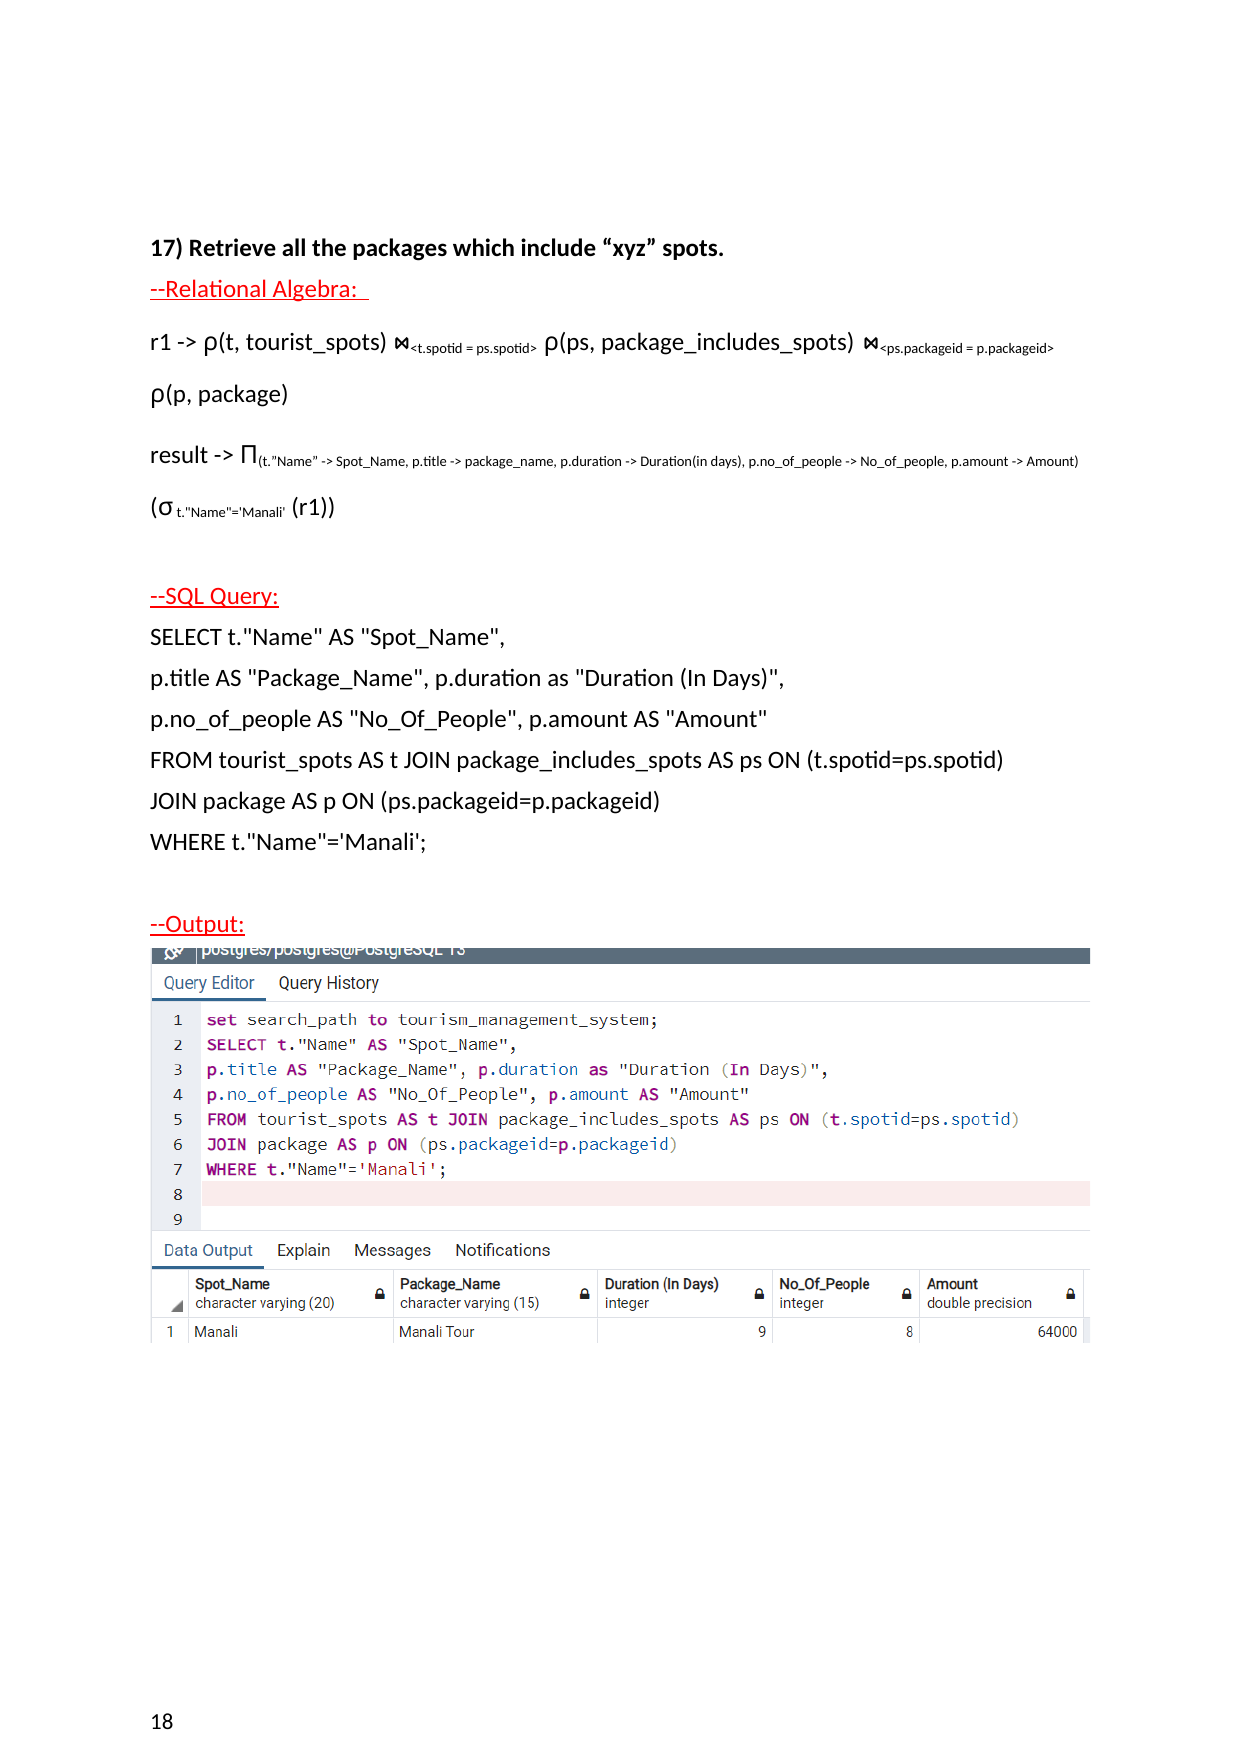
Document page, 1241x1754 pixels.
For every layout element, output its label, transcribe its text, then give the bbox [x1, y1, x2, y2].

text --Output: [150, 908, 1090, 938]
text FROM tourist_spots AS t JOIN package_includes_spots AS ps ON (t.spotid=ps.spotid) [150, 744, 1090, 775]
text p.title AS "Package_Name", p.duration as "Duration (In Days)", [150, 662, 1090, 693]
text WHERE t."Name"='Manali'; [150, 826, 1090, 857]
text r1 -> ρ(t, tourist_spots) ⋈<t.spotid = ps.spotid> ρ(ps, package_includes_spots) ⋈<ps.packageid = p.packageid> ρ(p, package) [150, 314, 1090, 416]
picture [150, 948, 1091, 1343]
text 17) Retrieve all the packages which include “xyz” spots. [150, 232, 1090, 262]
text --SQL Query: [150, 581, 1090, 611]
text result -> Π(t.”Name” -> Spot_Name, p.title -> package_name, p.duration -> Duration(in days), p.no_of_people -> No_of_people, p.amount -> Amount)(σ t."Name"='Manali' (r1)) [150, 427, 1090, 529]
text JOIN package AS p ON (ps.packageid=p.packageid) [150, 785, 1090, 816]
text SELECT t."Name" AS "Spot_Name", [150, 621, 1090, 652]
text p.no_of_people AS "No_Of_People", p.amount AS "Amount" [150, 703, 1090, 734]
text --Relational Algebra: [150, 273, 1090, 303]
